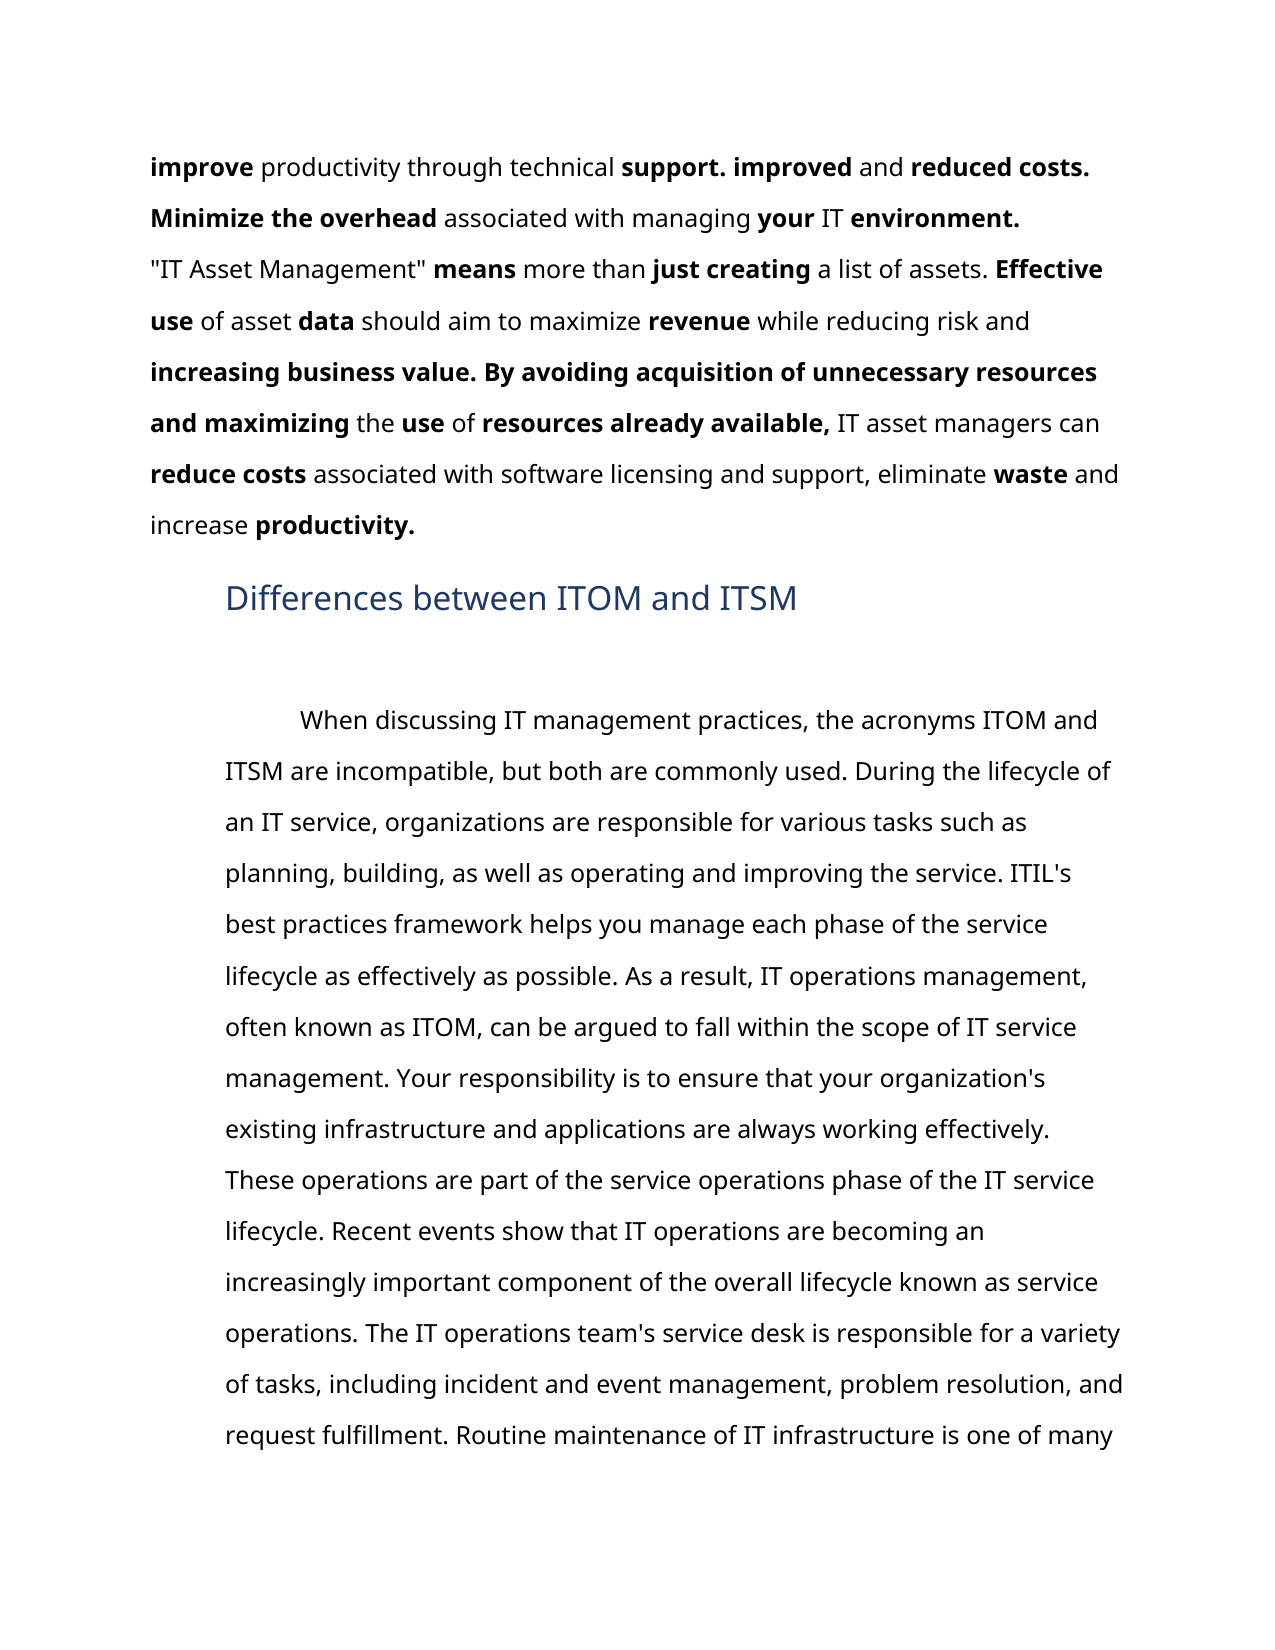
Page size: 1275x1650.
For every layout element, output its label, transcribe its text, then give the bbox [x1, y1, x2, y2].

subtitle Differences between ITOM and ITSM [150, 575, 1125, 620]
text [150, 150, 1125, 541]
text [225, 703, 1125, 1452]
